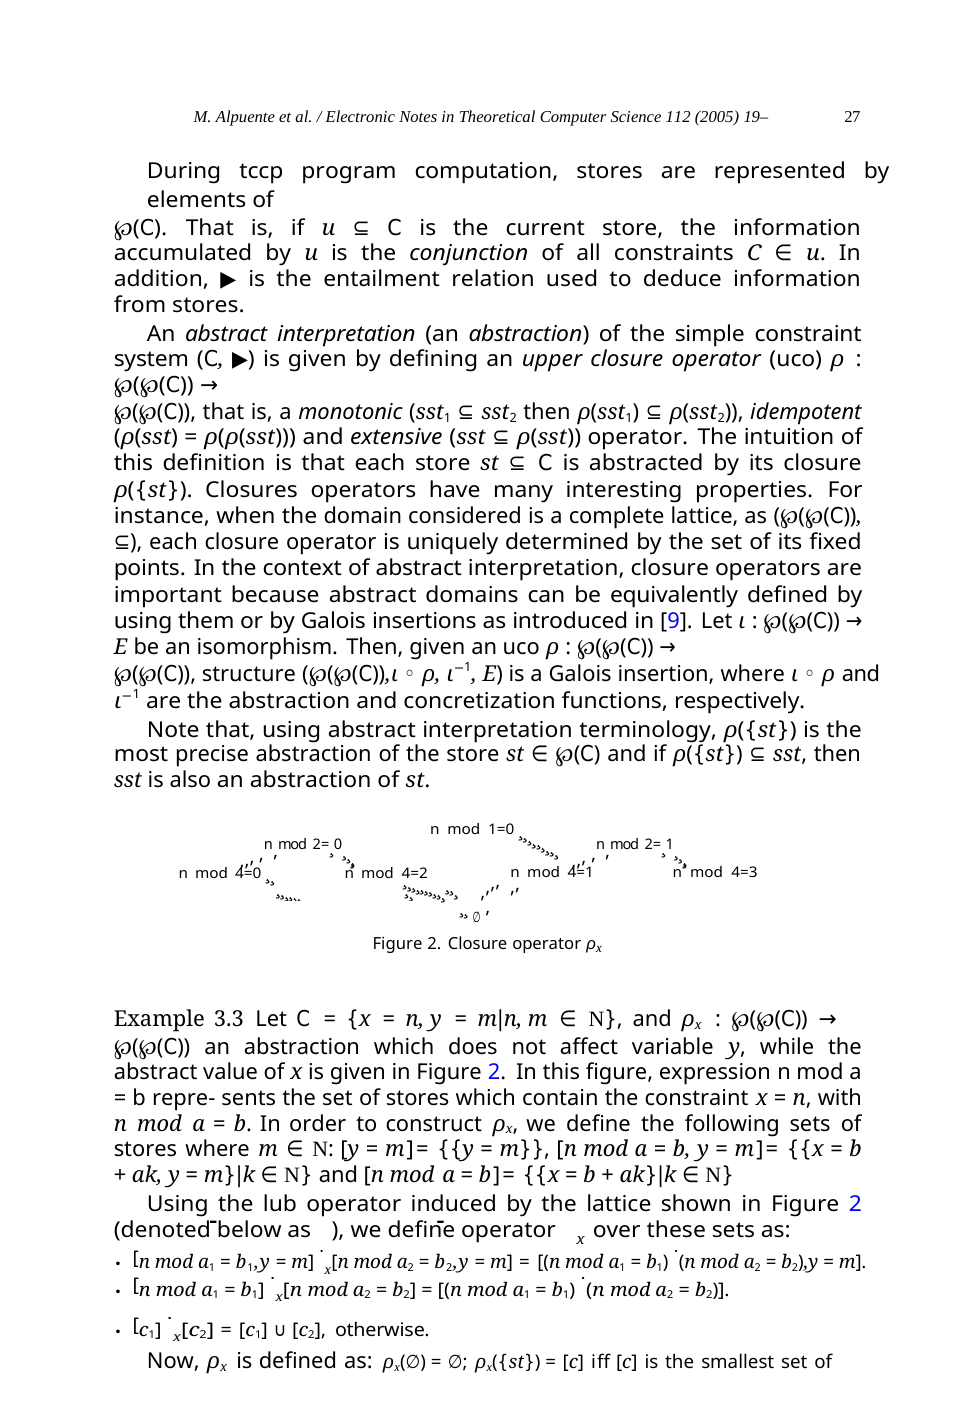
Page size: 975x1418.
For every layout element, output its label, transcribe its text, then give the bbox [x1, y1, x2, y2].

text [147, 1345, 889, 1375]
text ι−1 are the abstraction and concretization functions, respectively. [113, 686, 889, 714]
text Using the lub operator induced by the lattice shown in Figure 2 (denoted below as ), we define operator x over these sets as: [113, 1190, 862, 1249]
list [n mod a1 = b1] .x[n mod a2 = b2] = [(n mod a1 = b1) .(n mod a2 = b2)]. [114, 1274, 889, 1302]
text An abstract interpretation (an abstraction) of the simple constraint system (C, ▶) is given by defining an upper closure operator (uco) ρ : ℘(℘(C)) → [113, 321, 862, 398]
text During tccp program computation, stores are represented by elements of [147, 154, 889, 214]
text n mod 1=0 ¸¸¸¸¸¸¸¸¸ [102, 804, 829, 842]
text ℘(℘(C)) an abstraction which does not affect variable y, while the abstract value of x is given in Figure 2. In this figure, expression n mod a = b repre- sents the set of stores which contain the constraint x = n, with n mod a = b. In order to construct ρx, we define the following sets of stores where m ∈ N: [y = m]= {{y = m}}, [n mod a = b, y = m]= {{x = b + ak, y = m}|k ∈ N} and [n mod a = b]= {{x = b + ak}|k ∈ N} [113, 1034, 862, 1189]
text Example 3.3 Let C = {x = n, y = m|n, m ∈ N}, and ρx : ℘(℘(C)) → [113, 1003, 889, 1032]
text Note that, using abstract interpretation terminology, ρ({st}) is the most precise abstraction of the store st ∈ ℘(C) and if ρ({st}) ⊆ sst, then sst is also an abstraction of st. [113, 716, 862, 794]
list [c1] .x[c2] = [c1] ∪ [c2], otherwise. [114, 1302, 889, 1345]
text ,,, ¸ ,,, ¸ [239, 851, 889, 870]
text ℘(℘(C)), structure (℘(℘(C)),ι ◦ ρ, ι−1, E) is a Galois insertion, where ι ◦ ρ and [113, 661, 889, 686]
text ¸¸ ∅ , [102, 891, 847, 922]
text ℘(℘(C)), that is, a monotonic (sst1 ⊆ sst2 then ρ(sst1) ⊆ ρ(sst2)), idempotent (ρ(sst) = ρ(ρ(sst))) and extensive (sst ⊆ ρ(sst)) operator. The intuition of this definition is that each store st ⊆ C is abstracted by its closure ρ({st}). Closures operators have many interesting properties. For instance, when the domain considered is a complete lattice, as (℘(℘(C)), ⊆), each closure operator is uniquely determined by the set of its fixed points. In the context of abstract interpretation, closure operators are important because abstract domains can be equivalently defined by using them or by Galois insertions as introduced in [9]. Let ι : ℘(℘(C)) → E be an isomorphism. Then, given an uco ρ : ℘(℘(C)) → [113, 398, 862, 661]
text n mod 4=0 ¸¸ n mod 4=2 [178, 870, 458, 884]
text Figure 2. Closure operator ρx [102, 931, 873, 957]
list [n mod a1 = b1,y = m] .x[n mod a2 = b2,y = m] = [(n mod a1 = b1) .(n mod a2 = b2),y = m]. [114, 1249, 889, 1274]
text ℘(C). That is, if u ⊆ C is the current store, the information accumulated by u is the conjunction of all constraints C ∈ u. In addition, ▶ is the entailment relation used to deduce information from stores. [113, 215, 862, 318]
text n mod 4=1 n mod 4=3 [510, 870, 889, 883]
